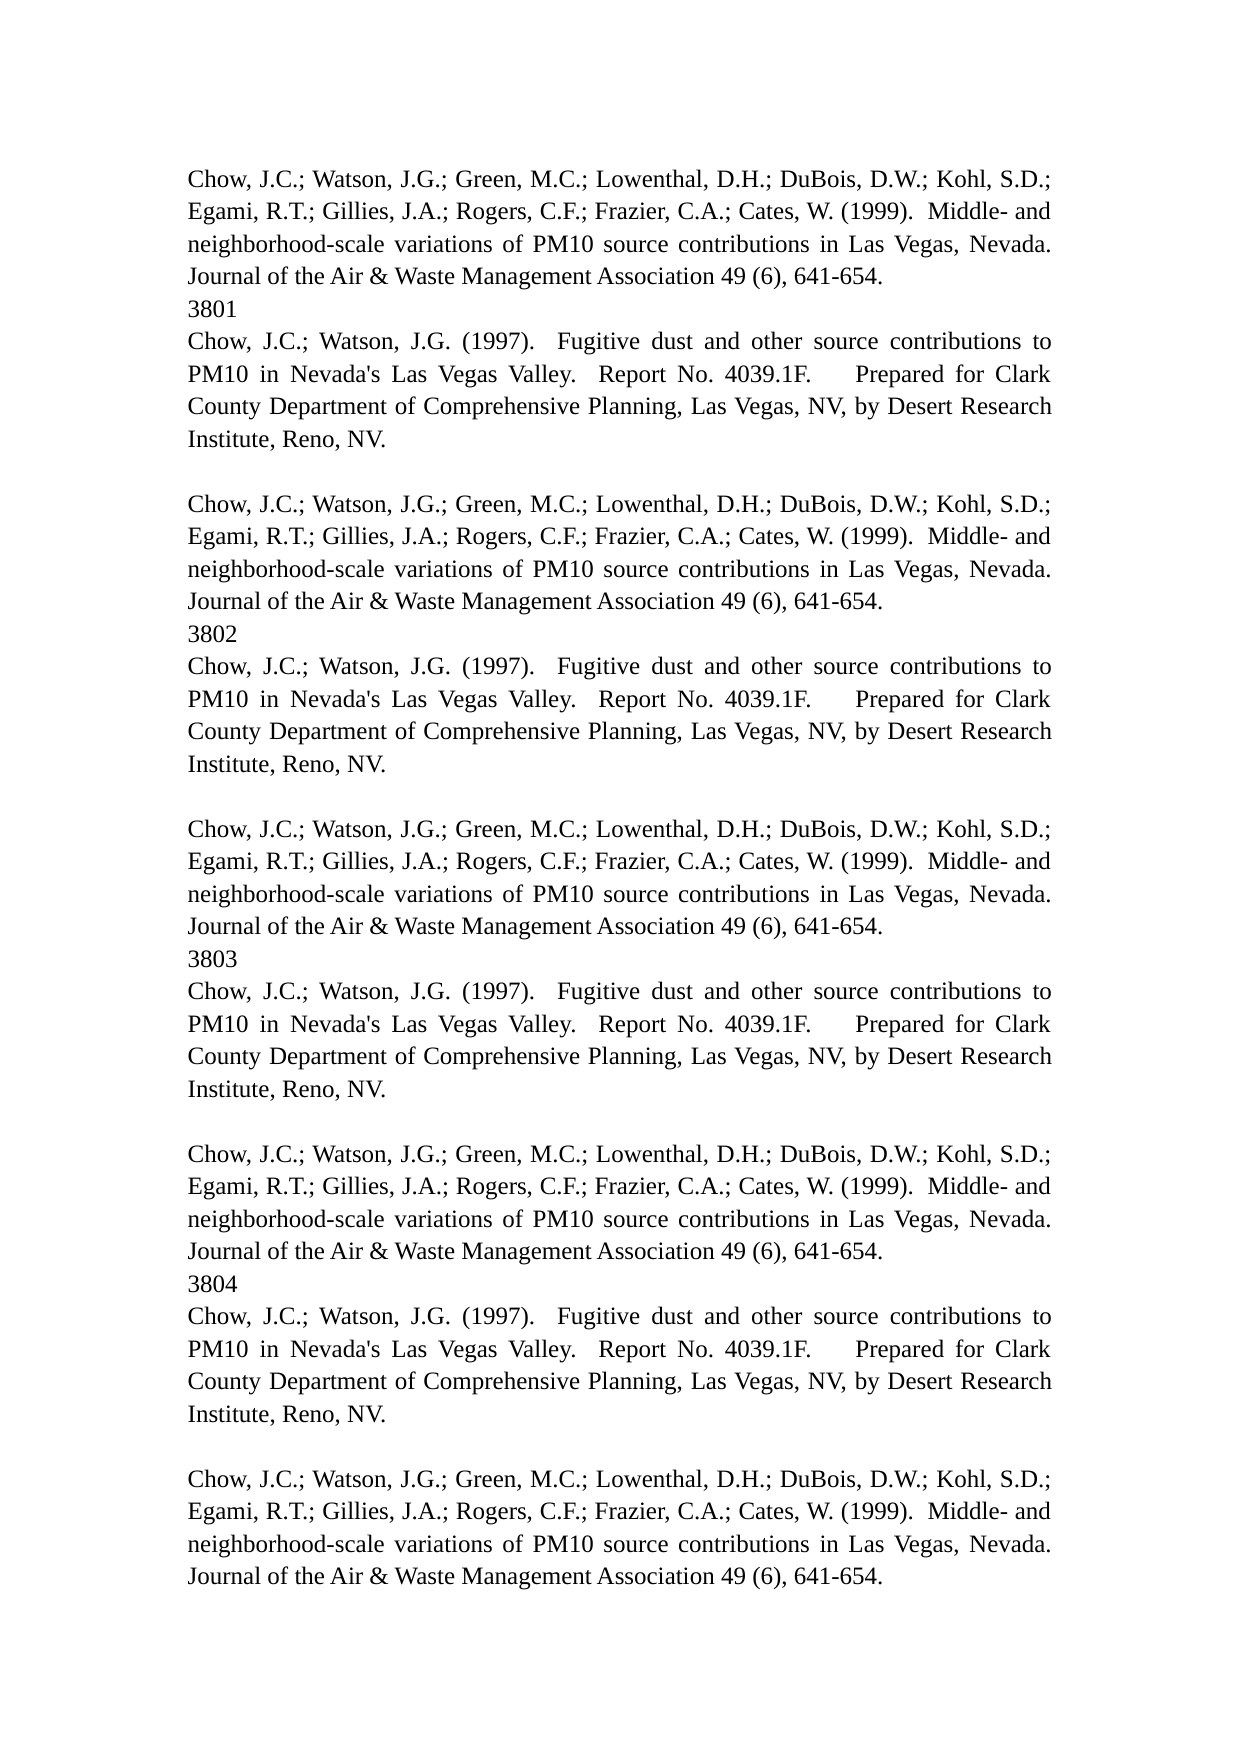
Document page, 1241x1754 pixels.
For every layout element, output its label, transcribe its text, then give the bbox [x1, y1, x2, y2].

text 3802 [187, 617, 1053, 649]
text 3801 [187, 292, 1053, 324]
text 3803 [187, 942, 1053, 974]
text 3804 [187, 1267, 1053, 1299]
